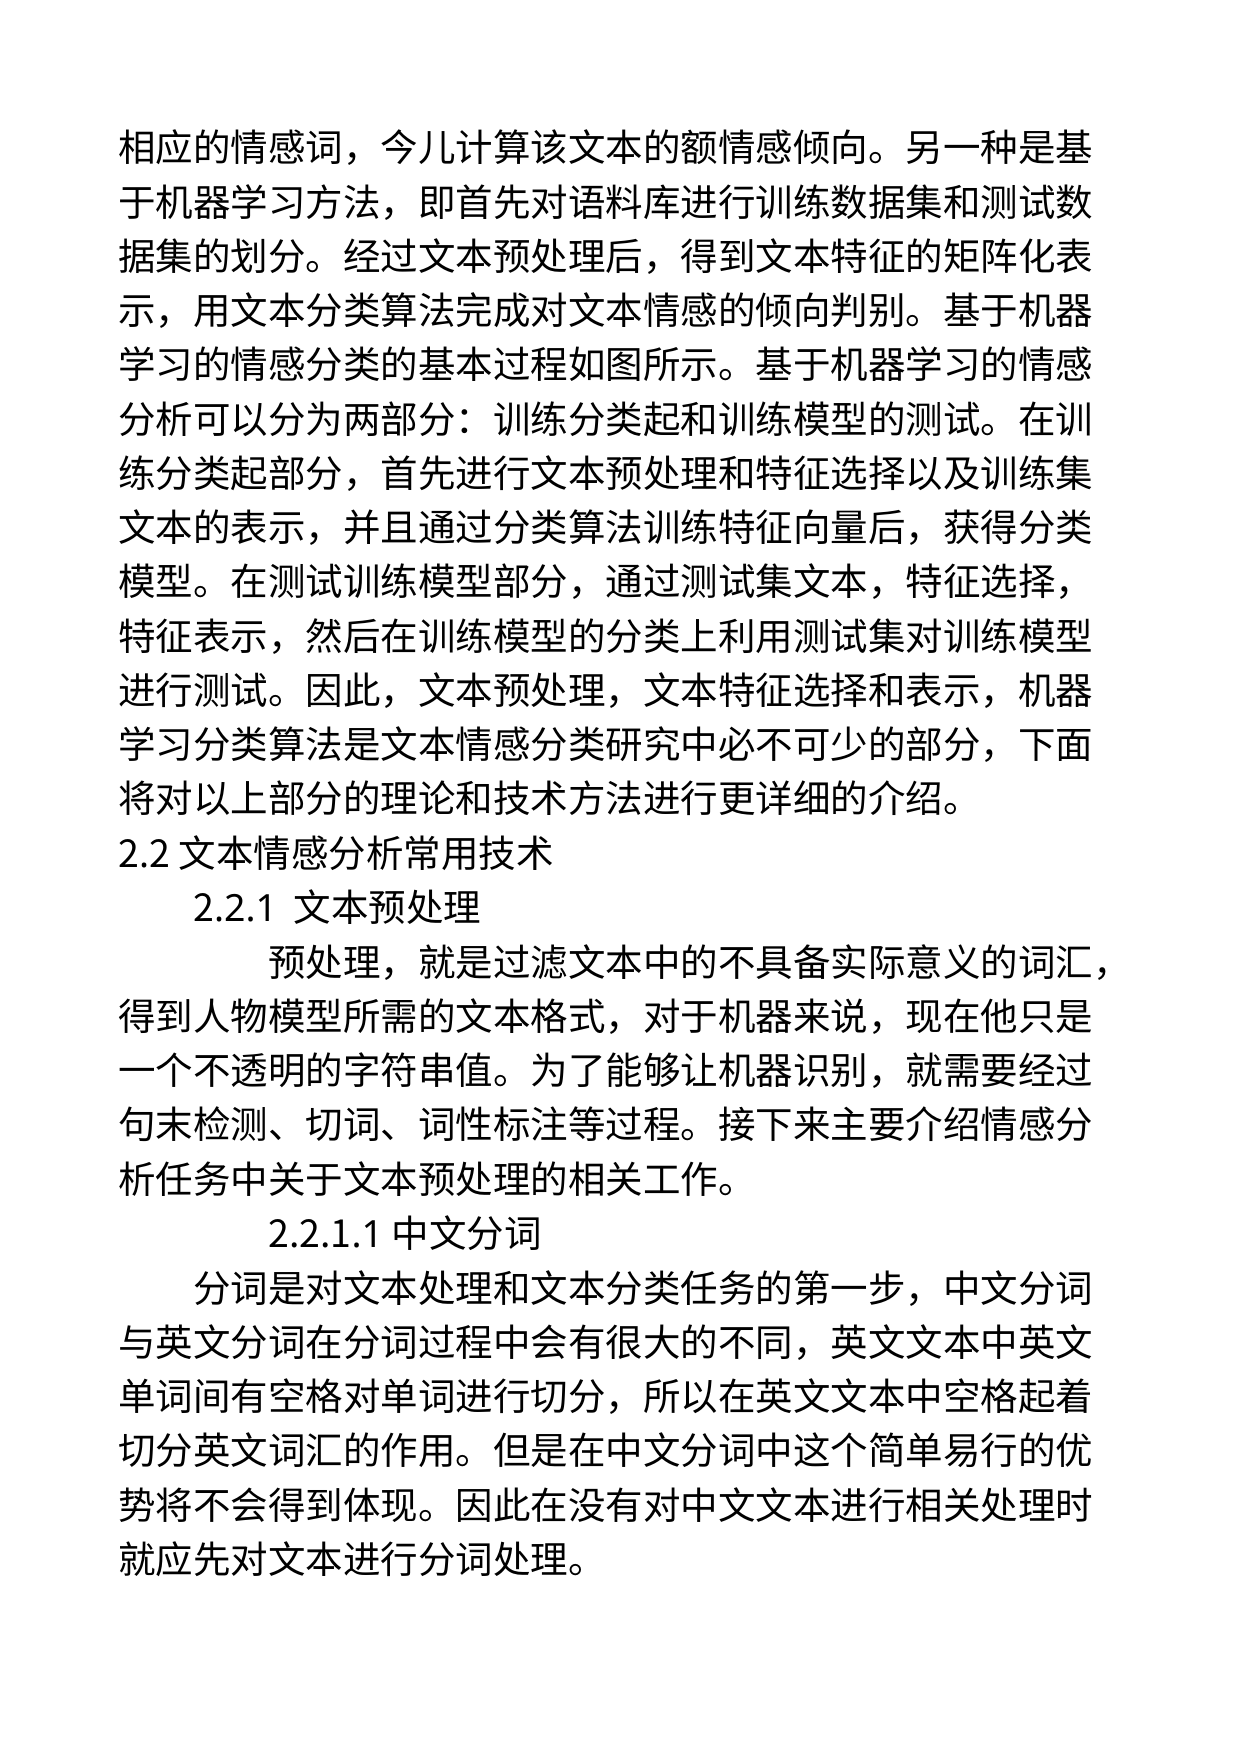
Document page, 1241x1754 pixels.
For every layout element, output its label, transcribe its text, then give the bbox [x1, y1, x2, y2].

text 预处理，就是过滤文本中的不具备实际意义的词汇，得到人物模型所需的文本格式，对于机器来说，现在他只是一个不透明的字符串值。为了能够让机器识别，就需要经过句末检测、切词、词性标注等过程。接下来主要介绍情感分析任务中关于文本预处理的相关工作。 [118, 933, 1122, 1204]
text 2.2 文本情感分析常用技术 [118, 824, 1122, 878]
text 分词是对文本处理和文本分类任务的第一步，中文分词与英文分词在分词过程中会有很大的不同，英文文本中英文单词间有空格对单词进行切分，所以在英文文本中空格起着切分英文词汇的作用。但是在中文分词中这个简单易行的优势将不会得到体现。因此在没有对中文文本进行相关处理时就应先对文本进行分词处理。 [118, 1258, 1122, 1584]
text 2.2.1 文本预处理 [118, 878, 1122, 933]
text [118, 118, 1122, 824]
text 2.2.1.1 中文分词 [118, 1204, 1122, 1258]
